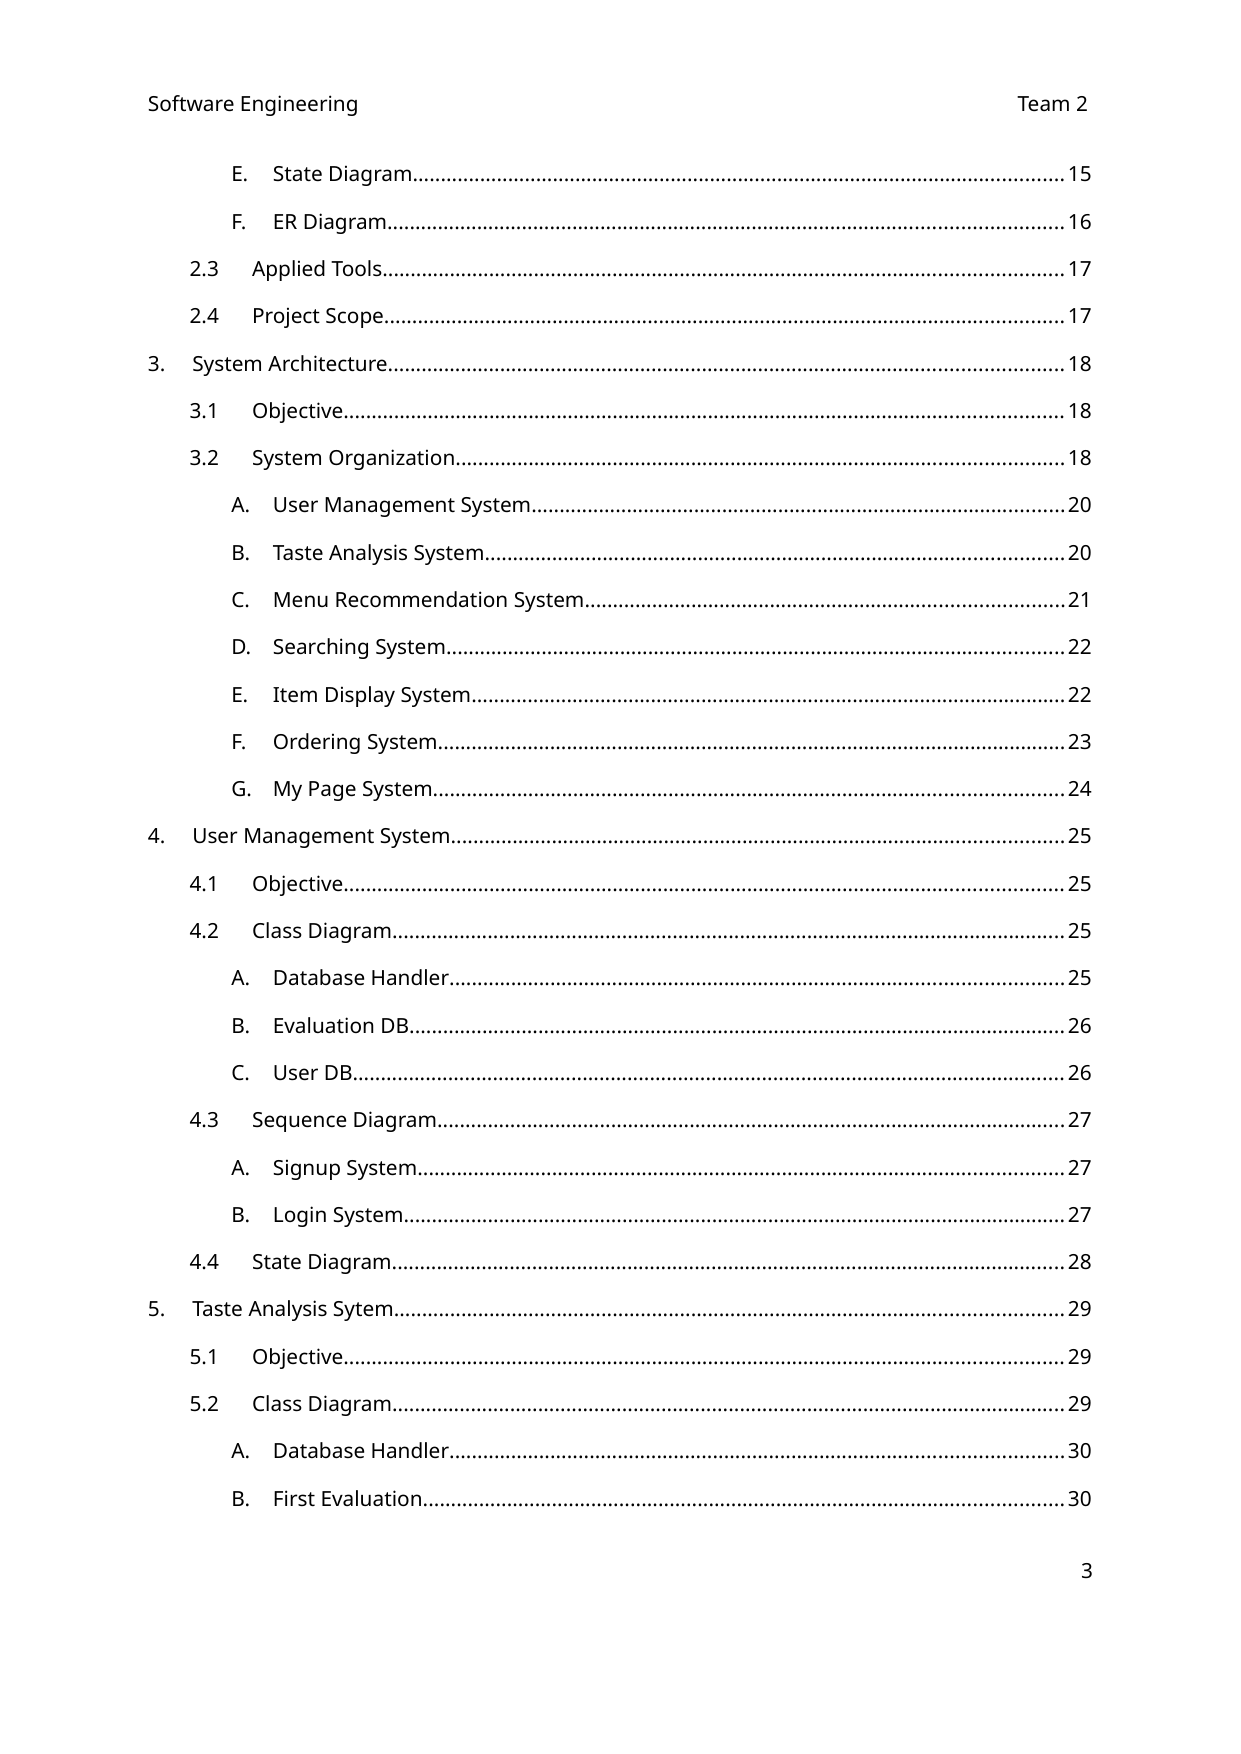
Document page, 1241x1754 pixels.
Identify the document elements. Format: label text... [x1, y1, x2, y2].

text C. Menu Recommendation System 21 [231, 585, 1092, 613]
text 4.4 State Diagram 28 [189, 1247, 1092, 1276]
text B. First Evaluation 30 [231, 1484, 1092, 1512]
text 2.3 Applied Tools 17 [189, 254, 1092, 282]
text 5.1 Objective 29 [189, 1342, 1092, 1370]
text 4.3 Sequence Diagram 27 [189, 1105, 1092, 1134]
text E. State Diagram 15 [231, 159, 1092, 188]
text 3.1 Objective 18 [189, 396, 1092, 424]
text B. Evaluation DB 26 [231, 1011, 1092, 1039]
text 4.2 Class Diagram 25 [189, 916, 1092, 944]
text A. User Management System 20 [231, 491, 1092, 519]
text E. Item Display System 22 [231, 680, 1092, 708]
text B. Taste Analysis System 20 [231, 538, 1092, 566]
text 5.2 Class Diagram 29 [189, 1389, 1092, 1417]
text 4. User Management System 25 [148, 822, 1092, 850]
text G. My Page System 24 [231, 774, 1092, 803]
text F. ER Diagram 16 [231, 207, 1092, 235]
text C. User DB 26 [231, 1058, 1092, 1086]
text 3.2 System Organization 18 [189, 443, 1092, 472]
text D. Searching System 22 [231, 632, 1092, 661]
text A. Database Handler 25 [231, 963, 1092, 992]
text A. Database Handler 30 [231, 1436, 1092, 1465]
text 5. Taste Analysis Sytem 29 [148, 1294, 1092, 1323]
text F. Ordering System 23 [231, 727, 1092, 755]
text 3. System Architecture 18 [148, 349, 1092, 377]
text 4.1 Objective 25 [189, 869, 1092, 897]
text B. Login System 27 [231, 1200, 1092, 1228]
text 2.4 Project Scope 17 [189, 301, 1092, 330]
text A. Signup System 27 [231, 1153, 1092, 1181]
